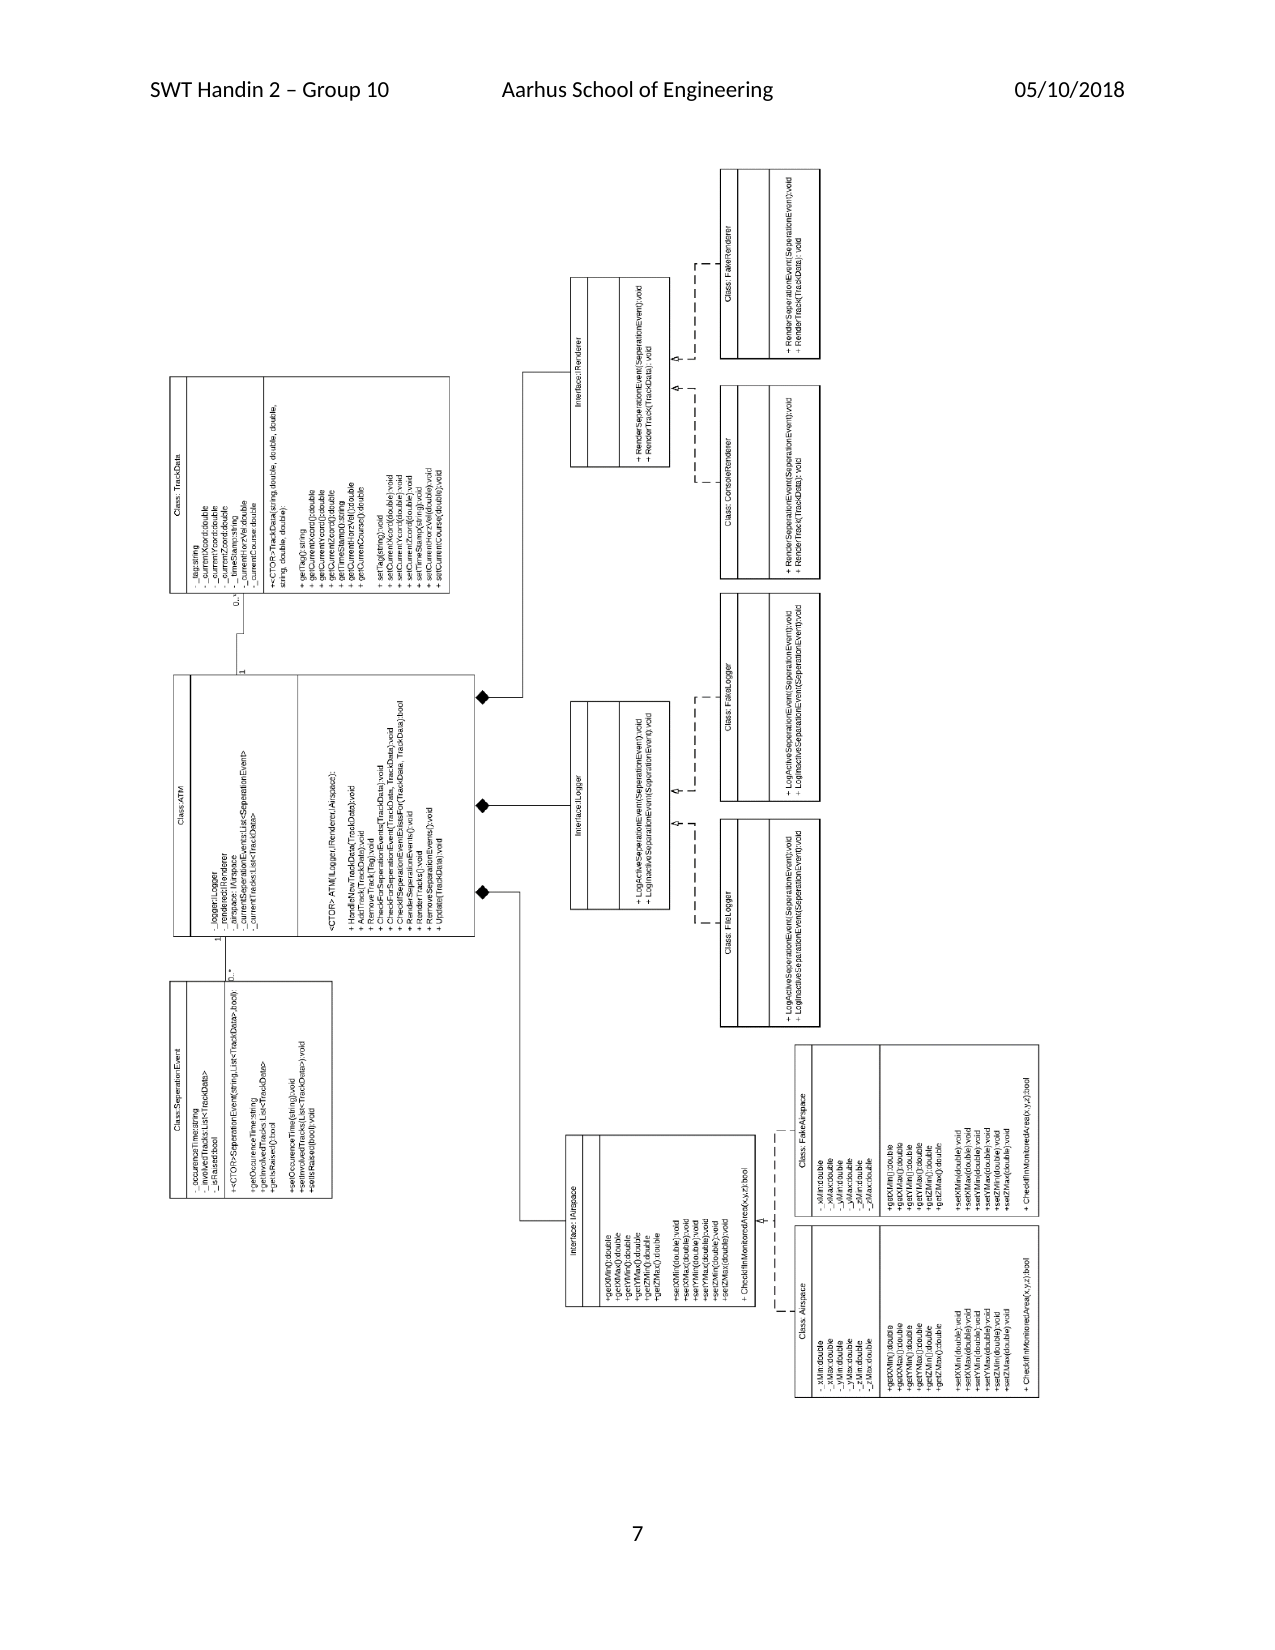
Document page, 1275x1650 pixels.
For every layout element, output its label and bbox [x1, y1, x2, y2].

picture [152, 152, 1056, 1413]
